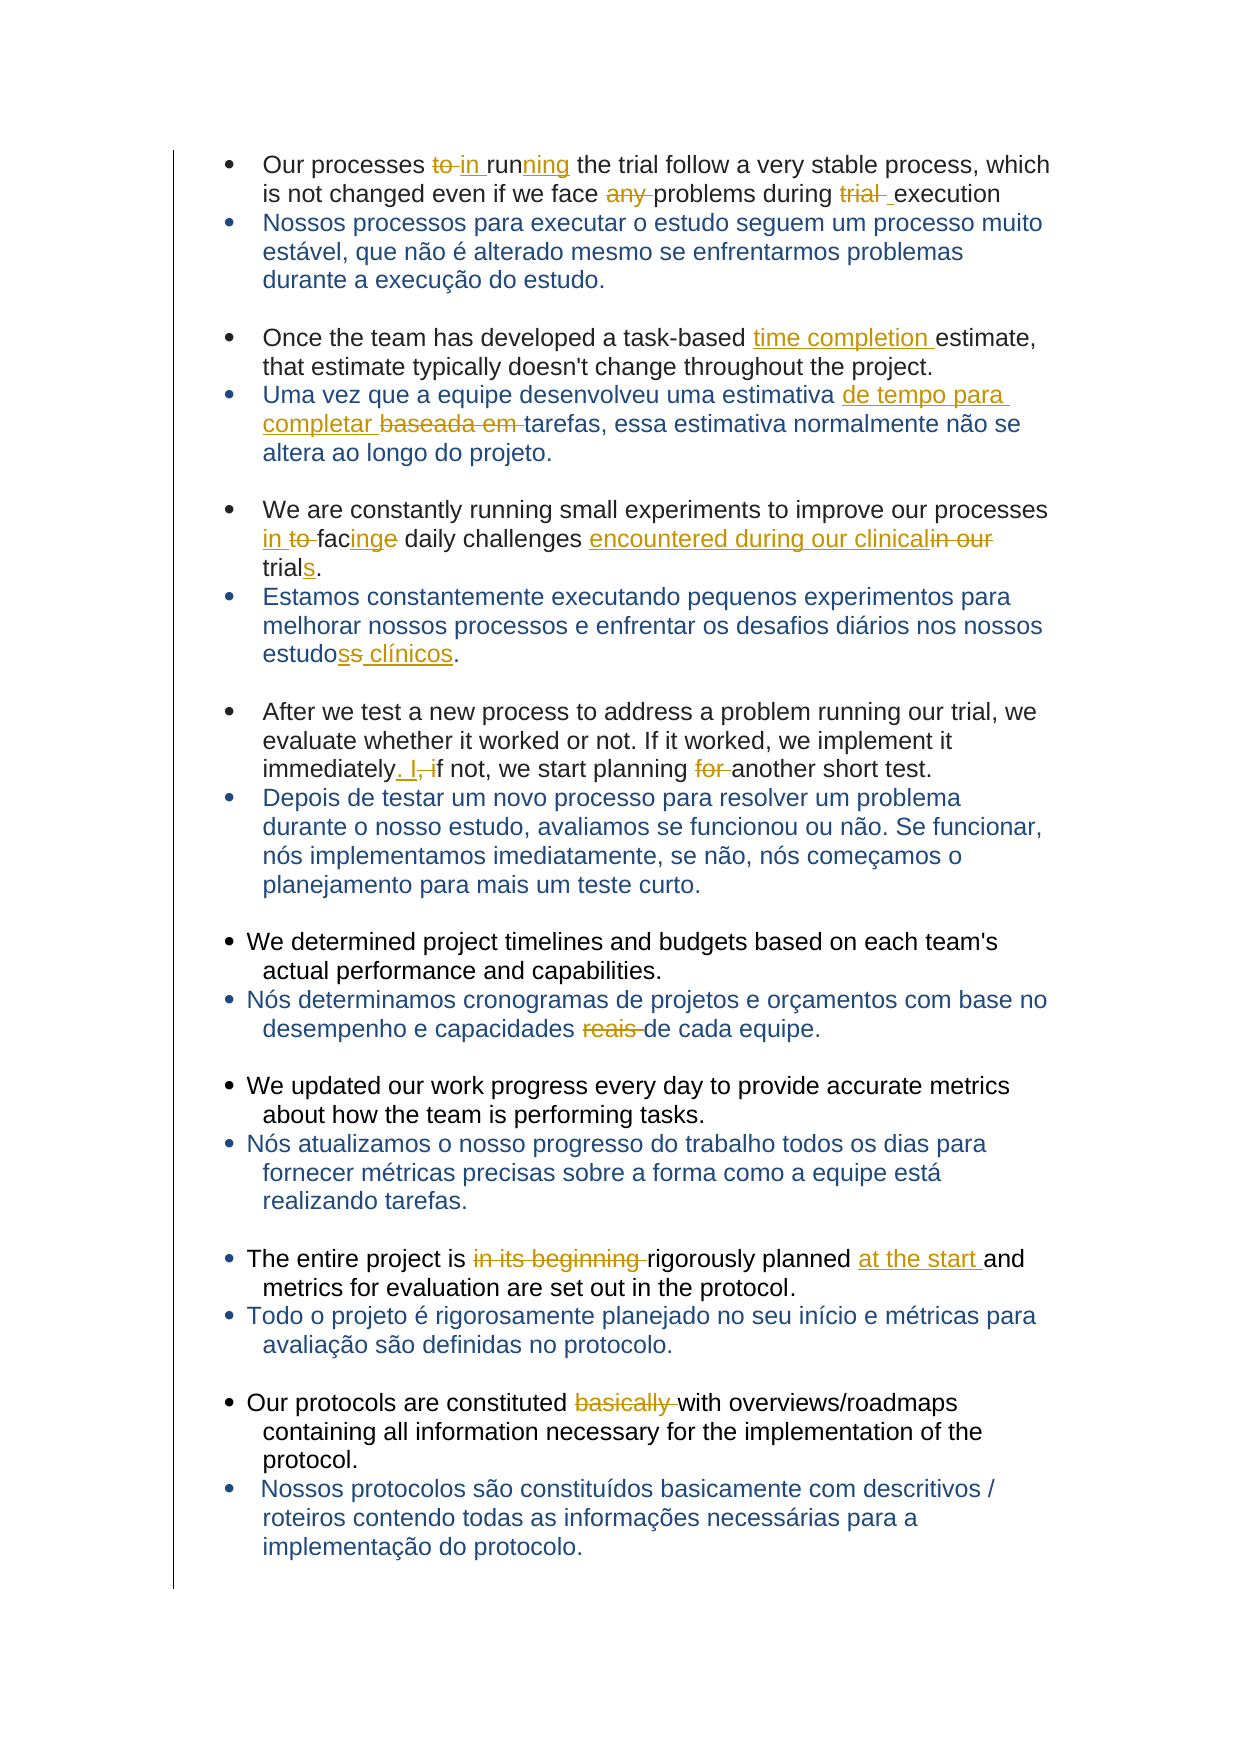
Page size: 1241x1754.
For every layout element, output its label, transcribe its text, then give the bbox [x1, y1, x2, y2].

list Our processes run the trial follow a very stable process, which is not changed even if we face problems during execution [225, 150, 1053, 208]
list Nós atualizamos o nosso progresso do trabalho todos os dias para fornecer métricas precisas sobre a forma como a equipe está realizando tarefas. [225, 1129, 1053, 1215]
list The entire project is rigorously planned and metrics for evaluation are set out in the protocol. [225, 1244, 1053, 1301]
list Nossos protocolos são constituídos basicamente com descritivos / roteiros contendo todas as informações necessárias para a implementação do protocolo. [225, 1474, 1053, 1560]
list Once the team has developed a task-based estimate, that estimate typically doesn't change throughout the project. [225, 323, 1053, 380]
list Todo o projeto é rigorosamente planejado no seu início e métricas para avaliação são definidas no protocolo. [225, 1301, 1053, 1359]
list Nós determinamos cronogramas de projetos e orçamentos com base no desempenho e capacidades de cada equipe. [225, 985, 1053, 1042]
list Uma vez que a equipe desenvolveu uma estimativa tarefas, essa estimativa normalmente não se altera ao longo do projeto. [225, 380, 1053, 467]
list We determined project timelines and budgets based on each team's actual performance and capabilities. [225, 927, 1053, 985]
list Estamos constantemente executando pequenos experimentos para melhorar nossos processos e enfrentar os desafios diários nos nossos estudo. [225, 582, 1053, 668]
list Our protocols are constituted with overviews/roadmaps containing all information necessary for the implementation of the protocol. [225, 1388, 1053, 1474]
list We updated our work progress every day to provide accurate metrics about how the team is performing tasks. [225, 1071, 1053, 1129]
list We are constantly running small experiments to improve our processes fac daily challenges trial. [225, 495, 1053, 582]
list After we test a new process to address a problem running our trial, we evaluate whether it worked or not. If it worked, we implement it immediatelyf not, we start planning another short test. [225, 697, 1053, 783]
list Depois de testar um novo processo para resolver um problema durante o nosso estudo, avaliamos se funcionou ou não. Se funcionar, nós implementamos imediatamente, se não, nós começamos o planejamento para mais um teste curto. [225, 783, 1053, 898]
list Nossos processos para executar o estudo seguem um processo muito estável, que não é alterado mesmo se enfrentarmos problemas durante a execução do estudo. [225, 208, 1053, 294]
